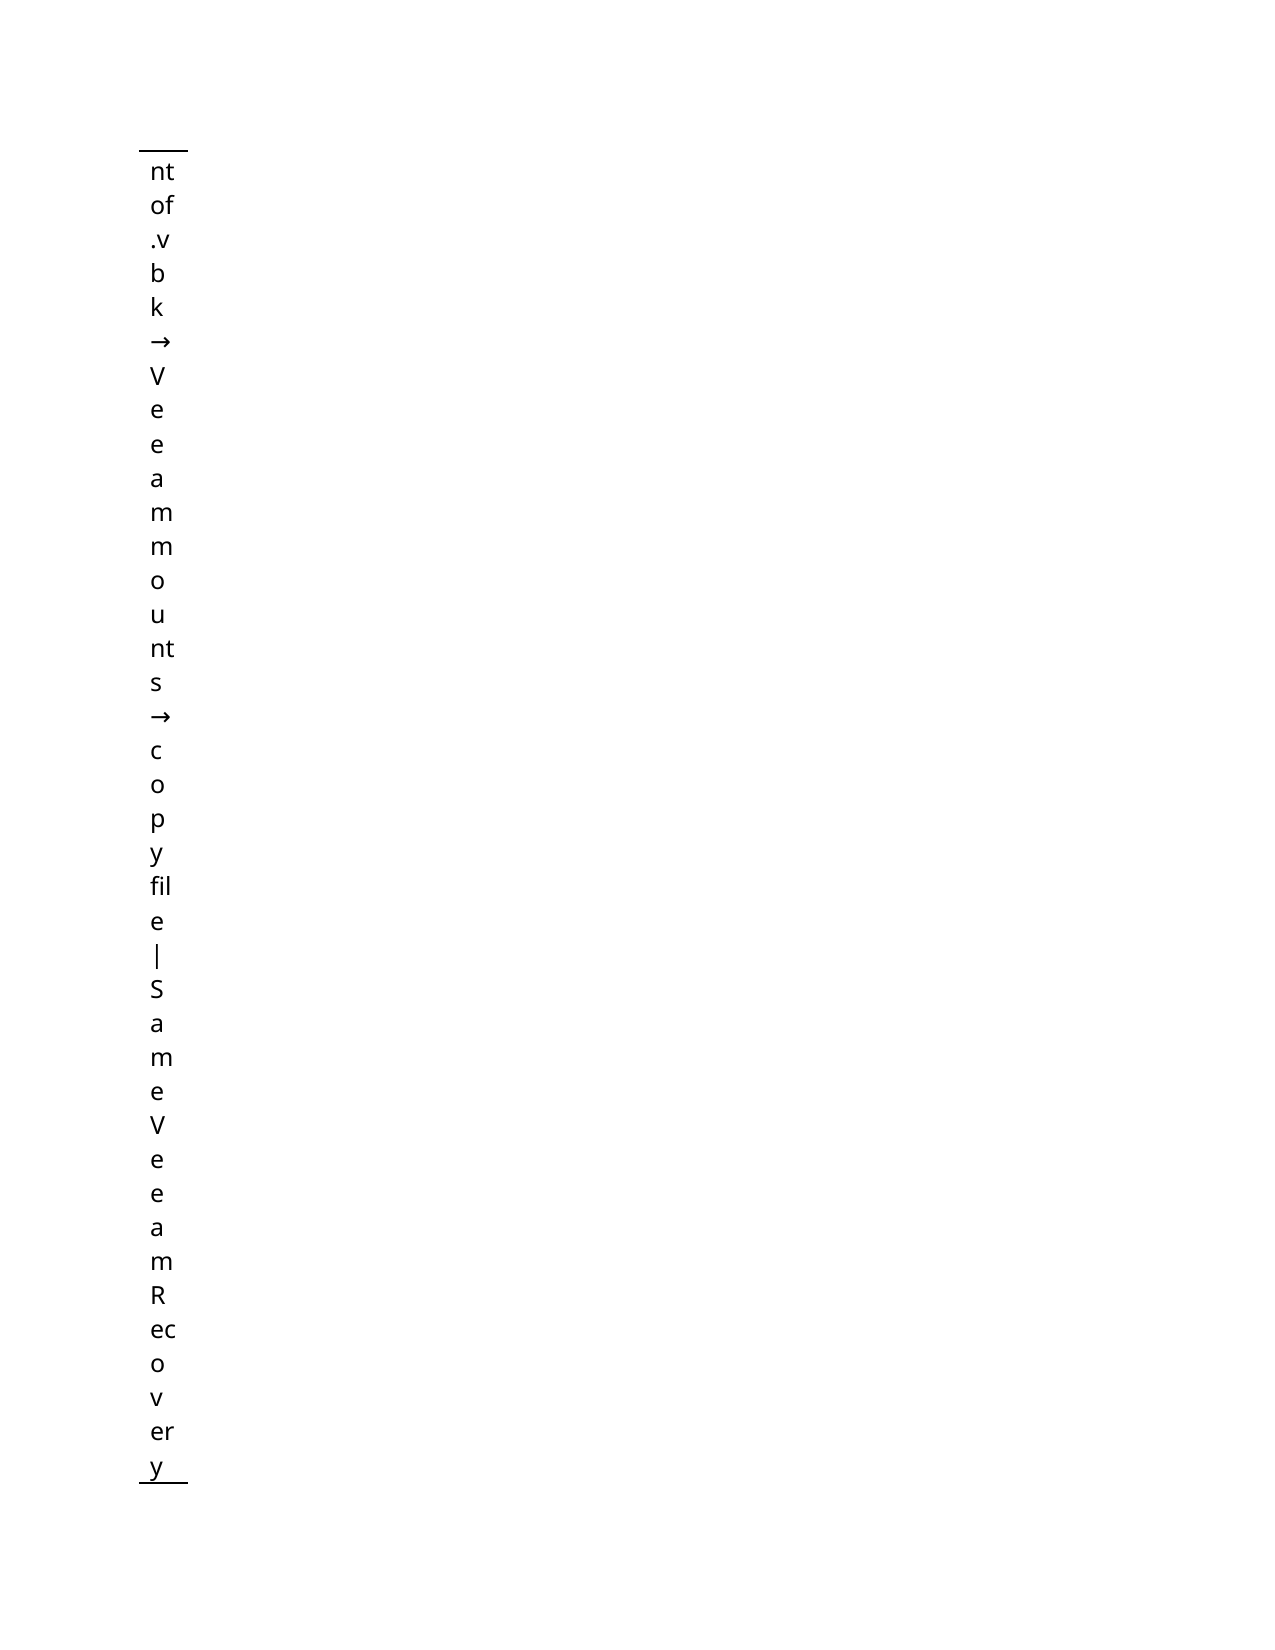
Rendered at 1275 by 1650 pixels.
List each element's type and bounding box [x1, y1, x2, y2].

table_header [139, 152, 187, 1482]
